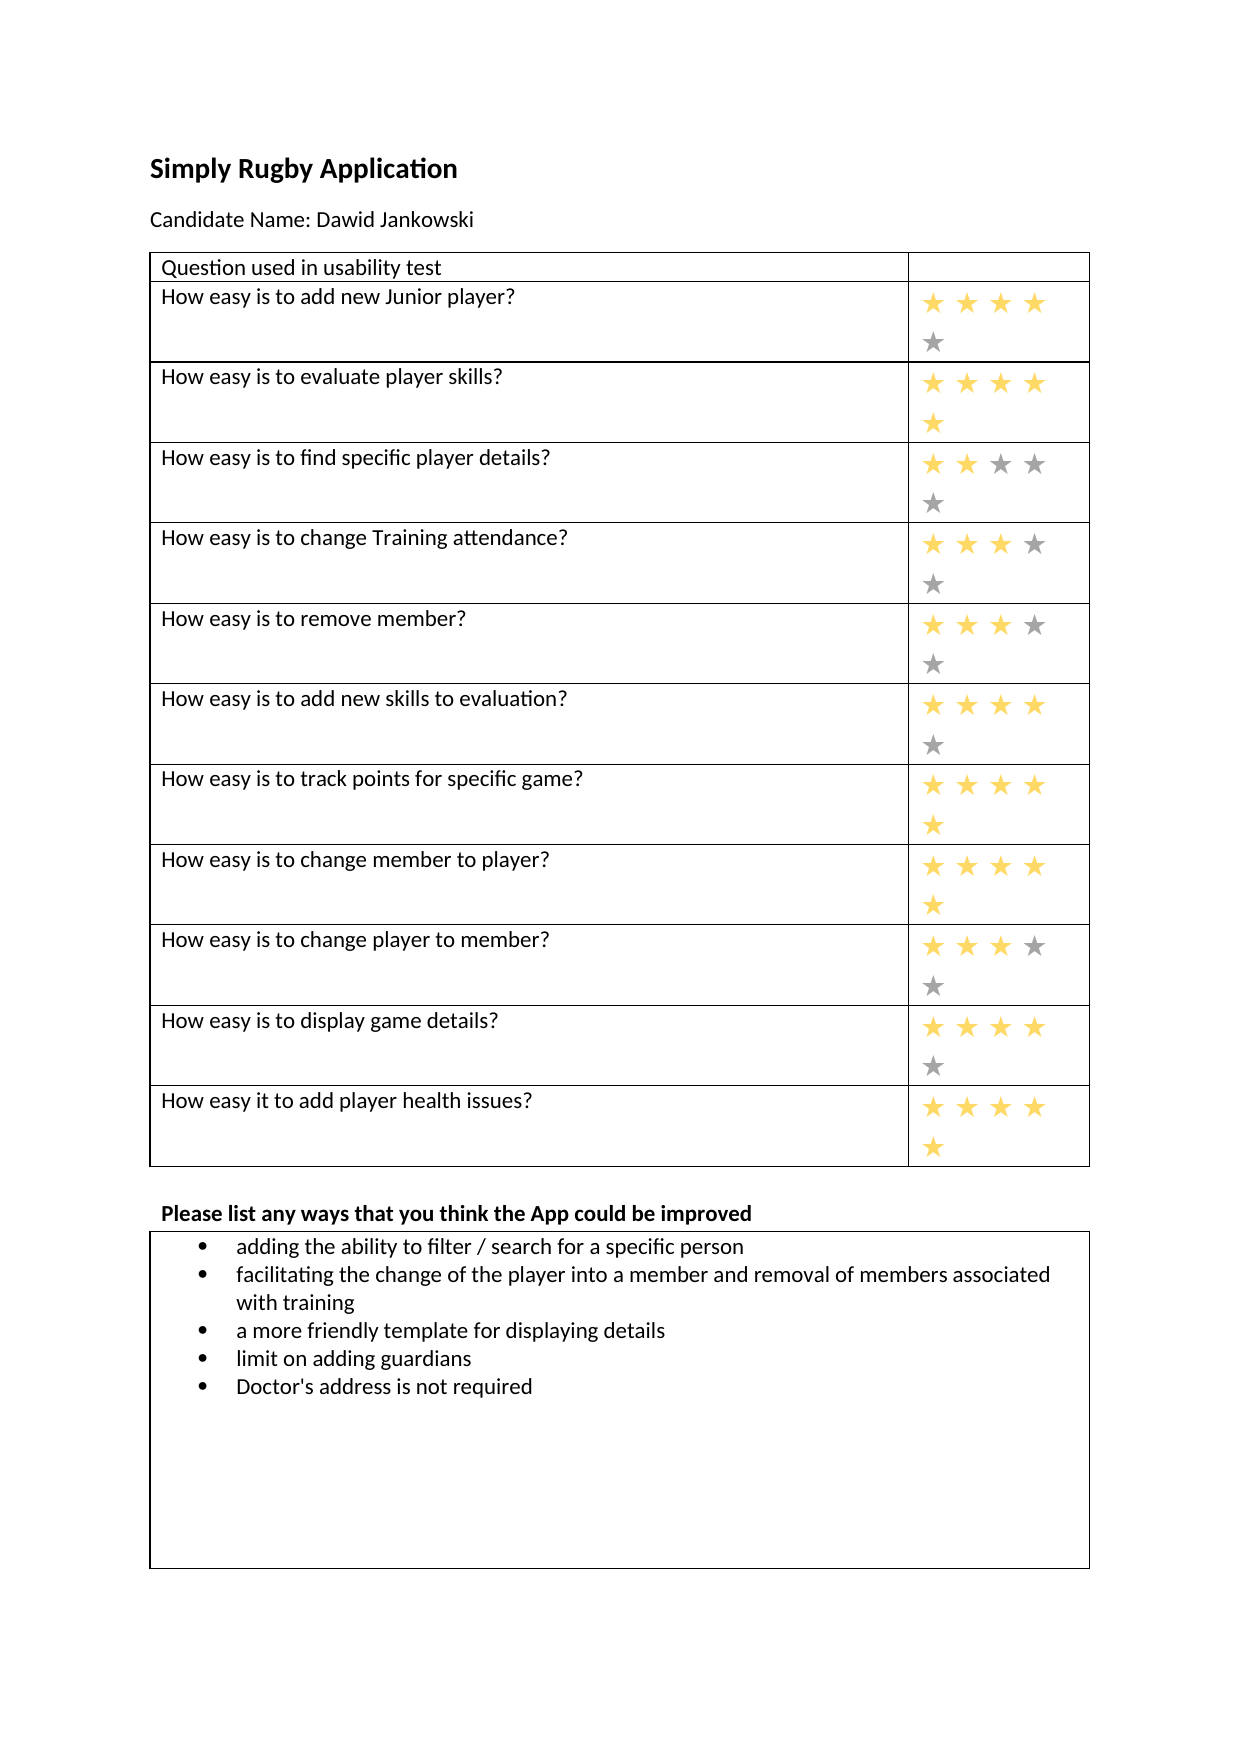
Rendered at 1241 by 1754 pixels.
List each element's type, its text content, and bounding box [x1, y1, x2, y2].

table_header Question used in usability test [151, 253, 908, 281]
table_cell How easy is to change member to player? [151, 845, 908, 924]
table_cell How easy is to track points for specific game? [151, 765, 908, 844]
table_cell ★ ★ ★ ★ ★ [909, 1006, 1089, 1085]
table_cell How easy is to add new Junior player? [151, 282, 908, 361]
table_cell ★ ★ ★ ★ ★ [909, 925, 1089, 1005]
table_cell ★ ★ ★ ★ ★ [909, 604, 1089, 683]
table_cell How easy is to find specific player details? [151, 443, 908, 522]
table_cell ★ ★ ★ ★ ★ [909, 845, 1089, 924]
table_cell ★ ★ ★ ★ ★ [909, 523, 1089, 603]
table_cell How easy is to remove member? [151, 604, 908, 683]
table_cell ★ ★ ★ ★ ★ [909, 765, 1089, 844]
table_cell Please list any ways that you think the App could be improved [150, 1167, 859, 1231]
table_cell adding the ability to filter / search for a specific person facilitating the change of the player into a member and removal of members associated with training a more friendly template for displaying details limit on adding guardians Doctor's address is not required [151, 1232, 1089, 1568]
table_cell ★ ★ ★ ★ ★ [909, 1086, 1089, 1166]
table_cell How easy is to add new skills to evaluation? [151, 684, 908, 763]
table_cell How easy is to change Training attendance? [151, 523, 908, 603]
table_cell ★ ★ ★ ★ ★ [909, 443, 1089, 522]
table_cell How easy is to evaluate player skills? [151, 363, 908, 442]
table_cell How easy is to display game details? [151, 1006, 908, 1085]
table_cell ★ ★ ★ ★ ★ [909, 363, 1089, 442]
table_header [909, 253, 1089, 281]
table_cell How easy is to change player to member? [151, 925, 908, 1005]
table_cell ★ ★ ★ ★ ★ [909, 684, 1089, 763]
table_cell ★ ★ ★ ★ ★ [909, 282, 1089, 361]
table_cell How easy it to add player health issues? [151, 1086, 908, 1166]
text Simply Rugby Application [150, 150, 1090, 186]
text Candidate Name: Dawid Jankowski [150, 205, 1090, 233]
